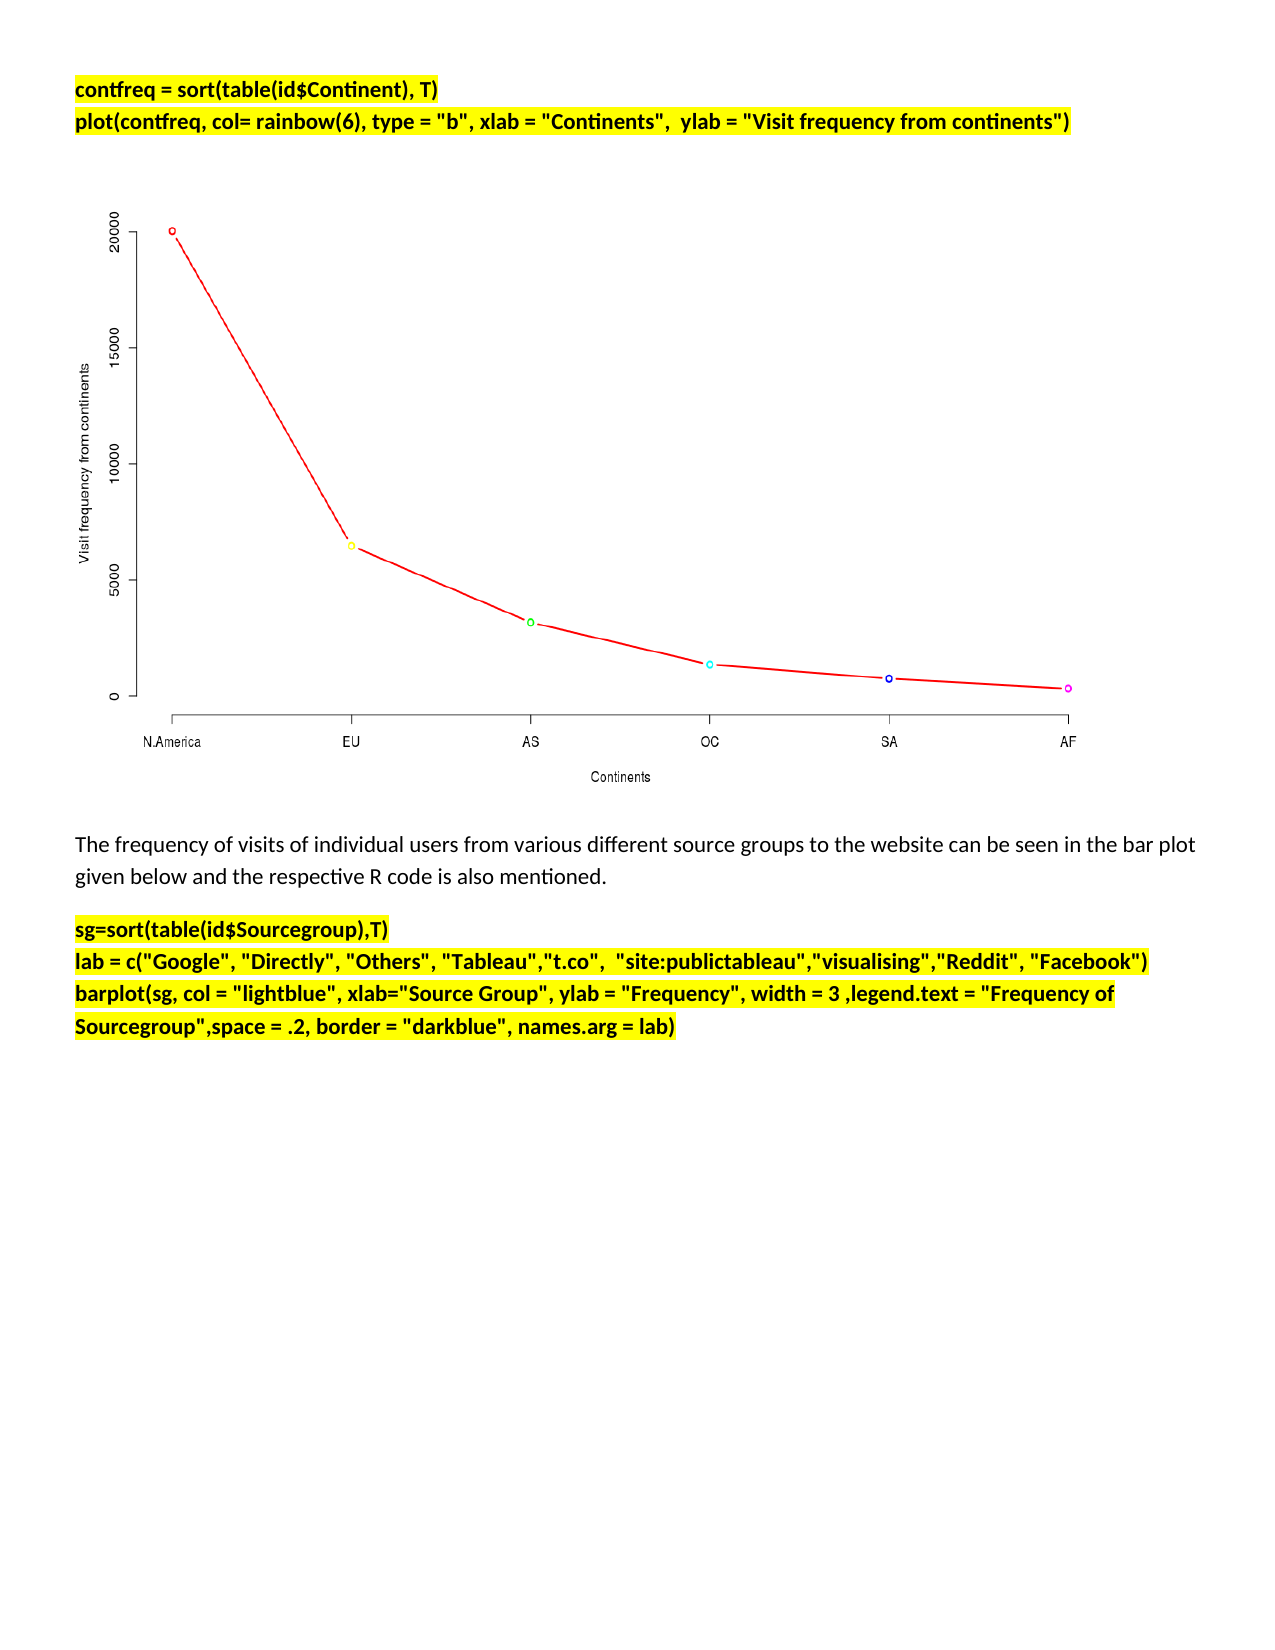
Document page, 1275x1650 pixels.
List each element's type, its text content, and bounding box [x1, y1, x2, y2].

text The frequency of visits of individual users from various different source groups to the website can be seen in the bar plot given below and the respective R code is also mentioned. [75, 830, 1200, 890]
picture [75, 139, 1135, 805]
text sg=sort(table(id$Sourcegroup),T) lab = c("Google", "Directly", "Others", "Tableau","t.co", "site:publictableau","visualising","Reddit", "Facebook") barplot(sg, col = "lightblue", xlab="Source Group", ylab = "Frequency", width = 3 ,legend.text = "Frequency of Sourcegroup",space = .2, border = "darkblue", names.arg = lab) [75, 915, 1200, 1040]
